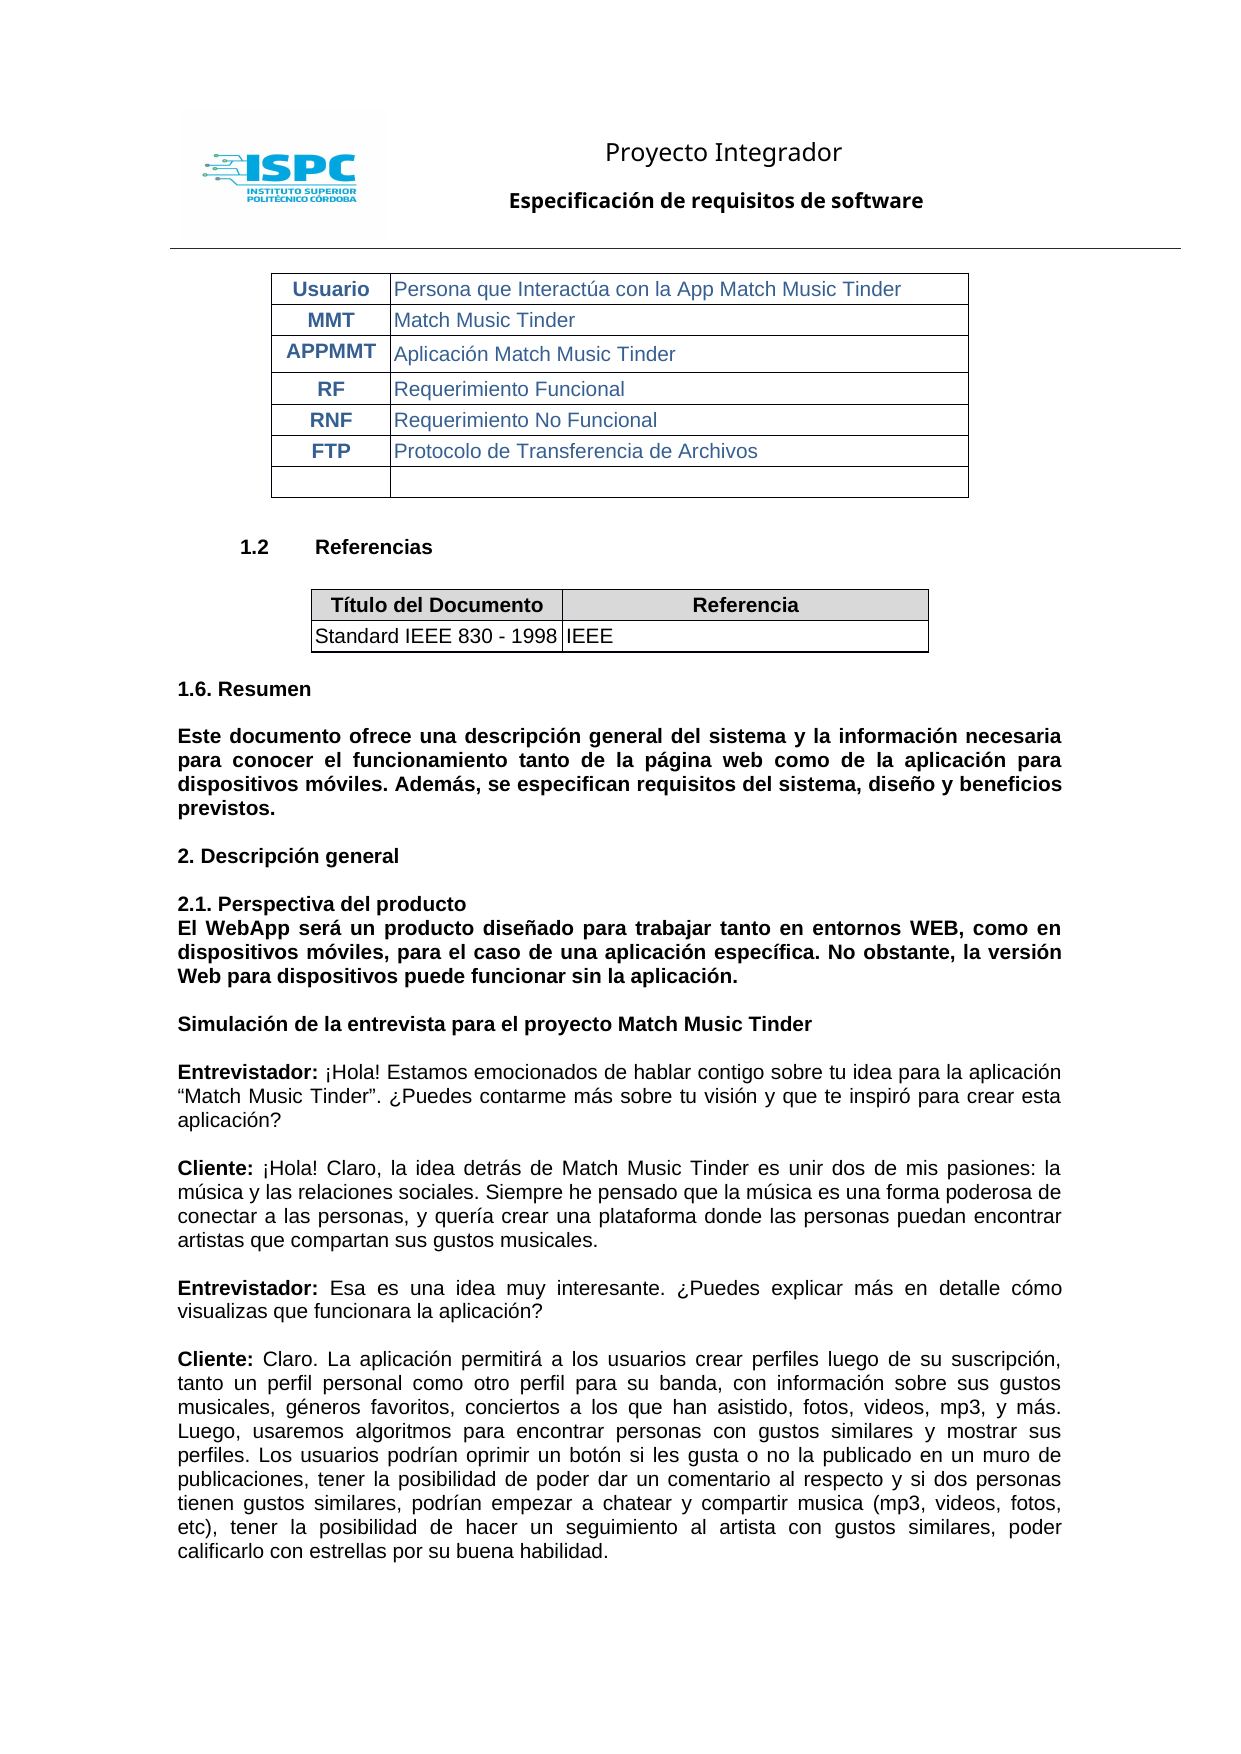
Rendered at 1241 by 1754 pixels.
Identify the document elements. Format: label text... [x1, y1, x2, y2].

text Entrevistador: ¡Hola! Estamos emocionados de hablar contigo sobre tu idea para la aplicación “Match Music Tinder”. ¿Puedes contarme más sobre tu visión y que te inspiró para crear esta aplicación? [177, 1060, 1063, 1132]
table_header Título del Documento [312, 590, 562, 620]
text 1.6. Resumen [177, 676, 1063, 700]
text 2. Descripción general [177, 844, 1063, 868]
text Simulación de la entrevista para el proyecto Match Music Tinder [177, 1012, 1063, 1036]
table_cell Aplicación Match Music Tinder [391, 336, 968, 372]
table_cell Requerimiento No Funcional [391, 405, 968, 435]
text El WebApp será un producto diseñado para trabajar tanto en entornos WEB, como en dispositivos móviles, para el caso de una aplicación específica. No obstante, la versión Web para dispositivos puede funcionar sin la aplicación. [177, 916, 1063, 988]
text Entrevistador: Esa es una idea muy interesante. ¿Puedes explicar más en detalle cómo visualizas que funcionara la aplicación? [177, 1275, 1063, 1323]
table_cell RNF [272, 405, 390, 435]
table_cell Requerimiento Funcional [391, 373, 968, 403]
table_cell Protocolo de Transferencia de Archivos [391, 436, 968, 466]
table_cell [391, 467, 968, 497]
table_cell APPMMT [272, 336, 390, 372]
text 2.1. Perspectiva del producto [177, 892, 1063, 916]
table_header Referencia [563, 590, 928, 620]
text Cliente: Claro. La aplicación permitirá a los usuarios crear perfiles luego de su suscripción, tanto un perfil personal como otro perfil para su banda, con información sobre sus gustos musicales, géneros favoritos, conciertos a los que han asistido, fotos, videos, mp3, y más. Luego, usaremos algoritmos para encontrar personas con gustos similares y mostrar sus perfiles. Los usuarios podrían oprimir un botón si les gusta o no la publicado en un muro de publicaciones, tener la posibilidad de poder dar un comentario al respecto y si dos personas tienen gustos similares, podrían empezar a chatear y compartir musica (mp3, videos, fotos, etc), tener la posibilidad de hacer un seguimiento al artista con gustos similares, poder calificarlo con estrellas por su buena habilidad. [177, 1347, 1063, 1563]
text Este documento ofrece una descripción general del sistema y la información necesaria para conocer el funcionamiento tanto de la página web como de la aplicación para dispositivos móviles. Además, se especifican requisitos del sistema, diseño y beneficios previstos. [177, 724, 1063, 820]
table_cell Persona que Interactúa con la App Match Music Tinder [391, 274, 968, 304]
table_cell Standard IEEE 830 - 1998 [312, 621, 562, 651]
table_cell FTP [272, 436, 390, 466]
picture [181, 108, 388, 241]
table_cell [272, 467, 390, 497]
table_cell MMT [272, 305, 390, 335]
table_cell Usuario [272, 274, 390, 304]
text Cliente: ¡Hola! Claro, la idea detrás de Match Music Tinder es unir dos de mis pasiones: la música y las relaciones sociales. Siempre he pensado que la música es una forma poderosa de conectar a las personas, y quería crear una plataforma donde las personas puedan encontrar artistas que compartan sus gustos musicales. [177, 1156, 1063, 1251]
table_cell RF [272, 373, 390, 403]
list Referencias [240, 535, 1063, 559]
table_cell IEEE [563, 621, 928, 651]
table_cell Match Music Tinder [391, 305, 968, 335]
